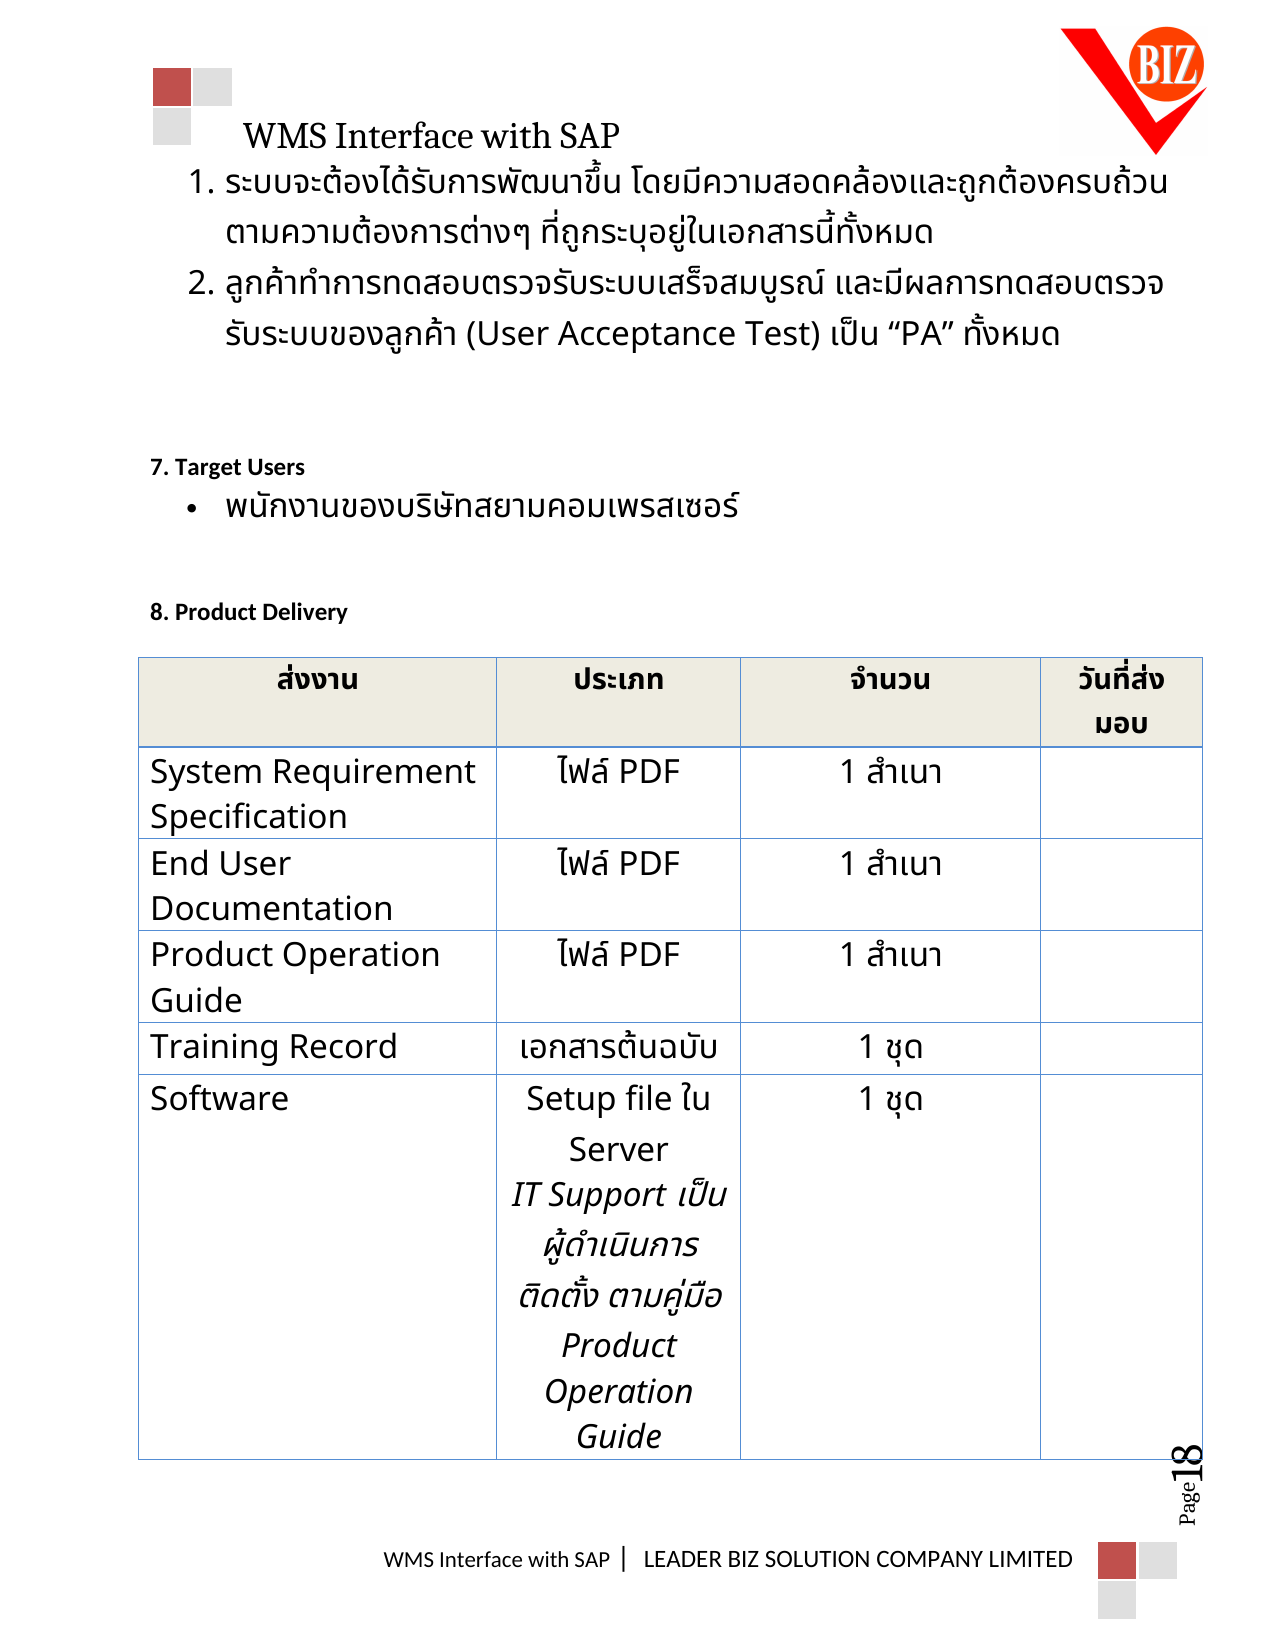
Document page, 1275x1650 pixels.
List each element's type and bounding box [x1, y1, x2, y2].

picture [1059, 26, 1208, 156]
